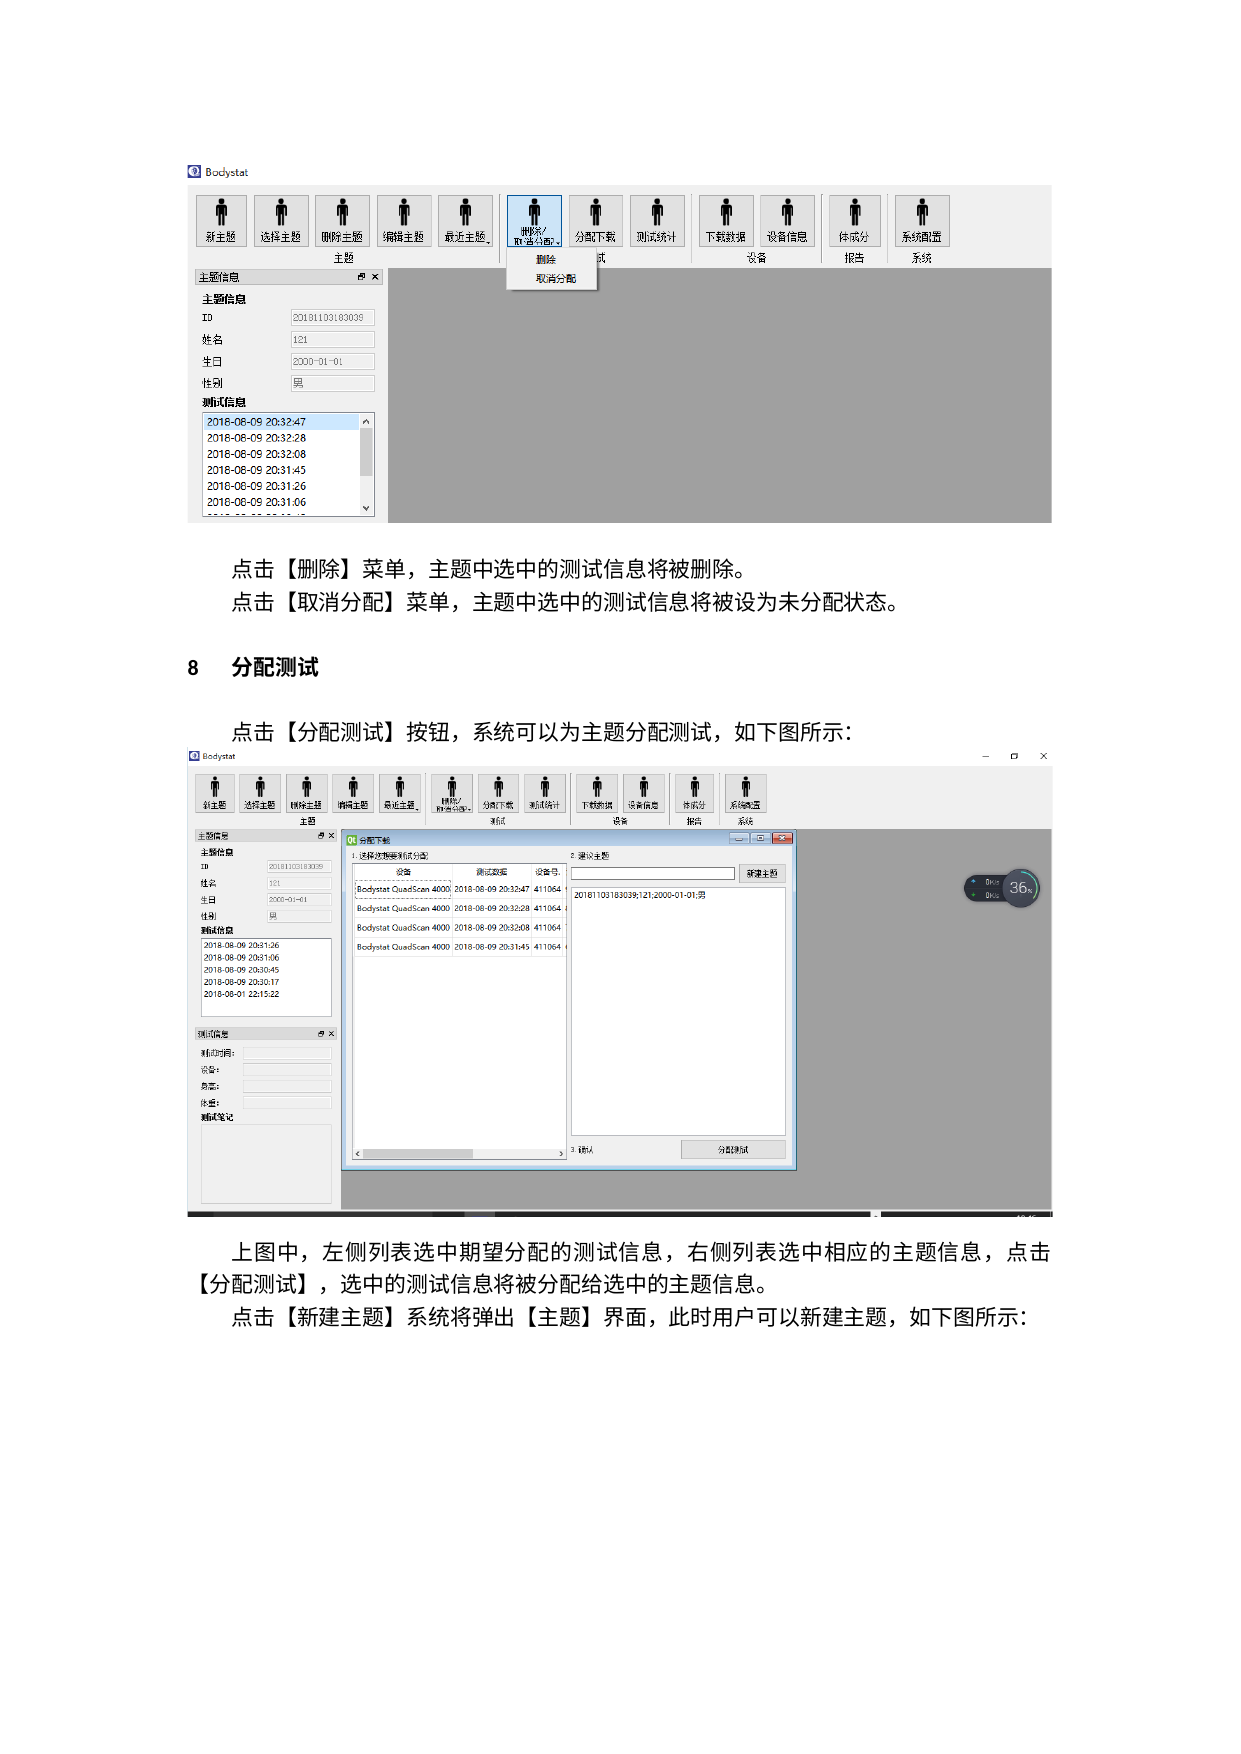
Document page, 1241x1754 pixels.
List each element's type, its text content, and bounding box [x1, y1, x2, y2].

text 上图中，左侧列表选中期望分配的测试信息，右侧列表选中相应的主题信息，点击【分配测试】，选中的测试信息将被分配给选中的主题信息。 [187, 1234, 1053, 1299]
picture [187, 162, 1052, 523]
text 点击【分配测试】按钮，系统可以为主题分配测试，如下图所示： [187, 714, 1053, 747]
text 8 分配测试 [187, 649, 1053, 682]
text 点击【删除】菜单，主题中选中的测试信息将被删除。 [187, 552, 1053, 584]
text 点击【取消分配】菜单，主题中选中的测试信息将被设为未分配状态。 [187, 584, 1053, 617]
picture [187, 747, 1053, 1217]
text 点击【新建主题】系统将弹出【主题】界面，此时用户可以新建主题，如下图所示： [187, 1299, 1053, 1332]
